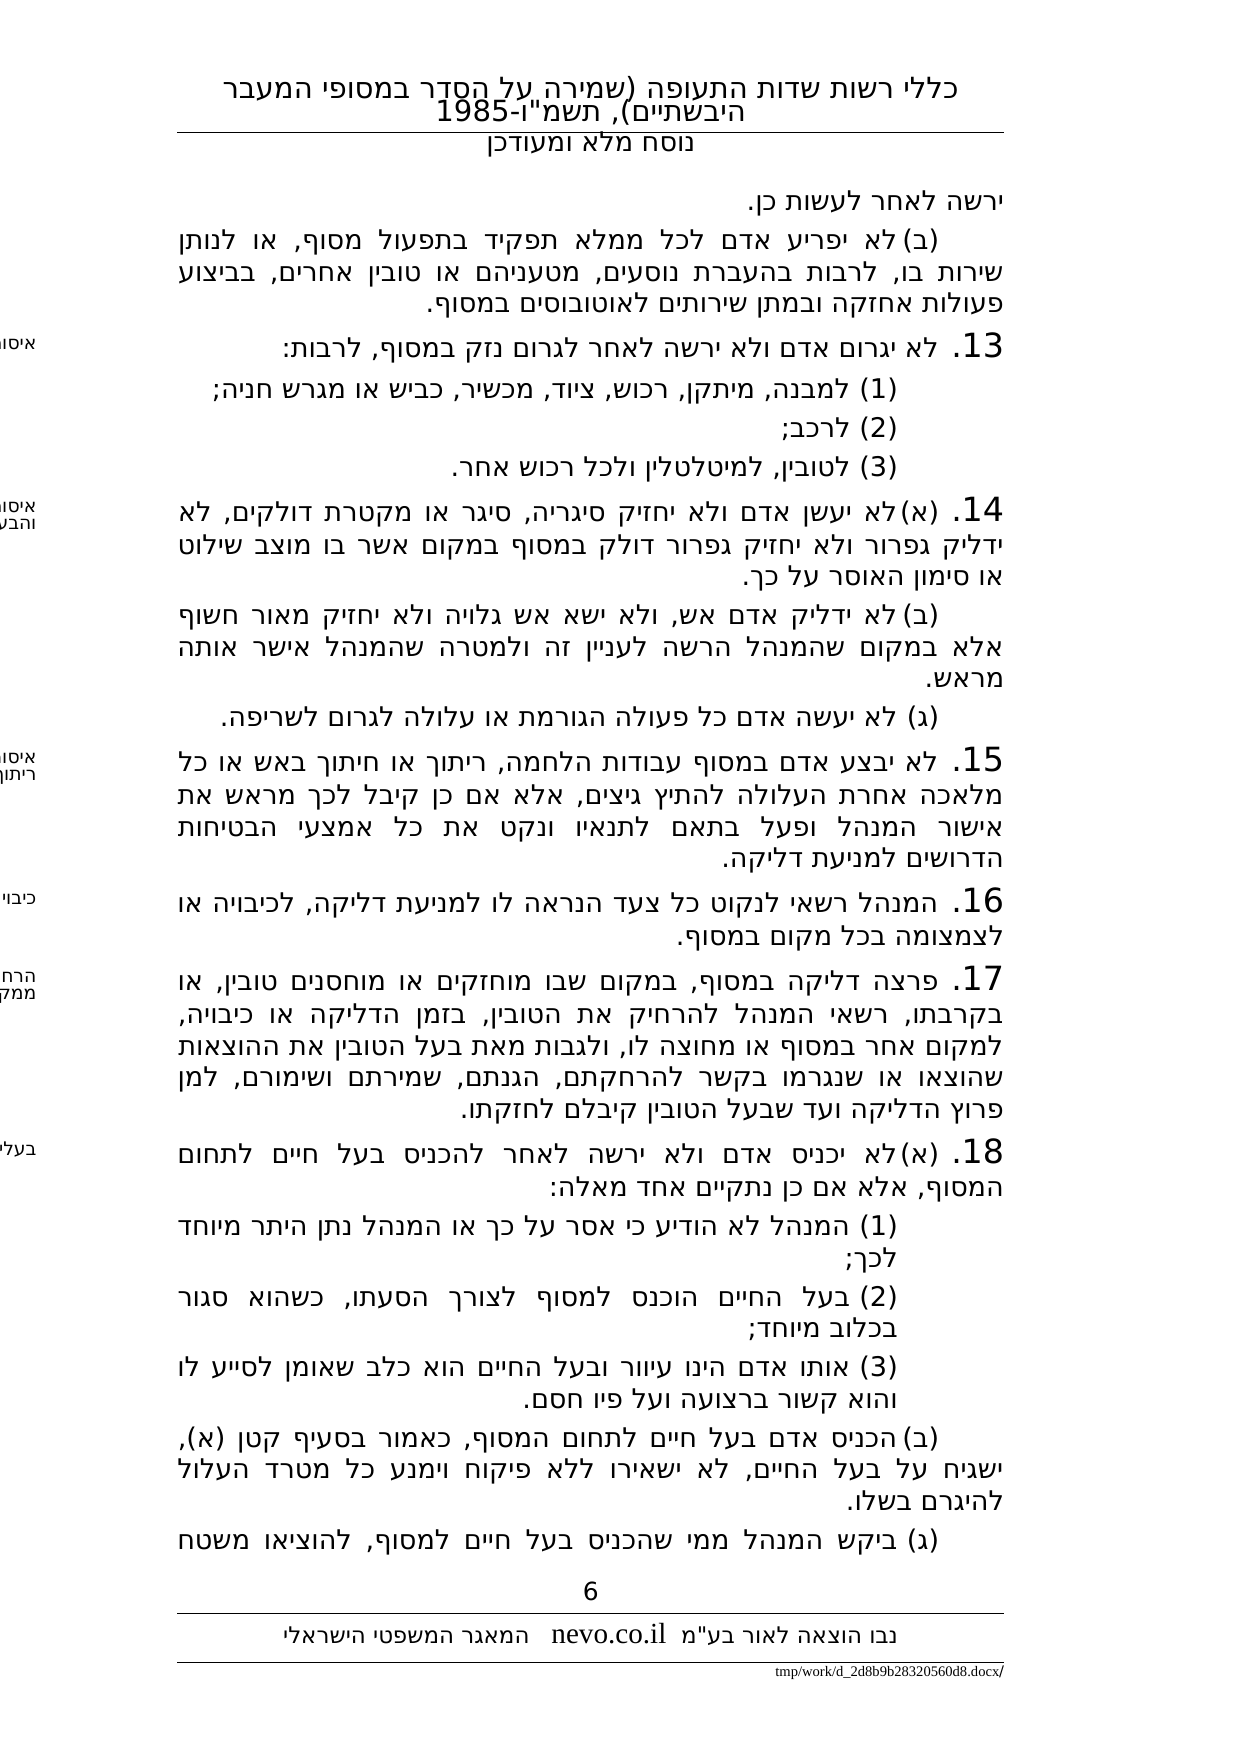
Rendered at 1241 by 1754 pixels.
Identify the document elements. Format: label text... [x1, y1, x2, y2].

text (3) לטובין, למיטלטלין ולכל רכוש אחר. [177, 451, 898, 483]
text (ב) הכניס אדם בעל חיים לתחום המסוף, כאמור בסעיף קטן (א), ישגיח על בעל החיים, לא ישאירו ללא פיקוח וימנע כל מטרד העלול להיגרם בשלו. [177, 1422, 1004, 1517]
text (1) למבנה, מיתקן, רכוש, ציוד, מכשיר, כביש או מגרש חניה; [177, 373, 898, 404]
text (ב) לא יפריע אדם לכל ממלא תפקיד בתפעול מסוף, או לנותן שירות בו, לרבות בהעברת נוסעים, מטעניהם או טובין אחרים, בביצוע פעולות אחזקה ובמתן שירותים לאוטובוסים במסוף. [177, 224, 1004, 319]
text (3) אותו אדם הינו עיוור ובעל החיים הוא כלב שאומן לסייע לו והוא קשור ברצועה ועל פיו חסם. [177, 1352, 898, 1415]
text 18. (א) לא יכניס אדם ולא ירשה לאחר להכניס בעל חיים לתחום המסוף, אלא אם כן נתקיים אחד מאלה: [177, 1132, 1004, 1203]
text 14. (א) לא יעשן אדם ולא יחזיק סיגריה, סיגר או מקטרת דולקים, לא ידליק גפרור ולא יחזיק גפרור דולק במסוף במקום אשר בו מוצב שילוט או סימון האוסר על כך. [177, 490, 1004, 592]
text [177, 185, 1004, 217]
text 17. פרצה דליקה במסוף, במקום שבו מוחזקים או מוחסנים טובין, או בקרבתו, רשאי המנהל להרחיק את הטובין, בזמן הדליקה או כיבויה, למקום אחר במסוף או מחוצה לו, ולגבות מאת בעל הטובין את ההוצאות שהוצאו או שנגרמו בקשר להרחקתם, הגנתם, שמירתם ושימורם, למן פרוץ הדליקה ועד שבעל הטובין קיבלם לחזקתו. [177, 960, 1004, 1125]
text (ג) לא יעשה אדם כל פעולה הגורמת או עלולה לגרום לשריפה. [177, 702, 1004, 733]
text (2) לרכב; [177, 412, 898, 443]
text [177, 1524, 1004, 1556]
text (2) בעל החיים הוכנס למסוף לצורך הסעתו, כשהוא סגור בכלוב מיוחד; [177, 1281, 898, 1344]
text 13. לא יגרום אדם ולא ירשה לאחר לגרום נזק במסוף, לרבות: [177, 327, 1004, 365]
text (1) המנהל לא הודיע כי אסר על כך או המנהל נתן היתר מיוחד לכך; [177, 1210, 898, 1273]
text 16. המנהל רשאי לנקוט כל צעד הנראה לו למניעת דליקה, לכיבויה או לצמצומה בכל מקום במסוף. [177, 882, 1004, 952]
text 15. לא יבצע אדם במסוף עבודות הלחמה, ריתוך או חיתוך באש או כל מלאכה אחרת העלולה להתיץ גיצים, אלא אם כן קיבל לכך מראש את אישור המנהל ופעל בתאם לתנאיו ונקט את כל אמצעי הבטיחות הדרושים למניעת דליקה. [177, 741, 1004, 874]
text (ב) לא ידליק אדם אש, ולא ישא אש גלויה ולא יחזיק מאור חשוף אלא במקום שהמנהל הרשה לעניין זה ולמטרה שהמנהל אישר אותה מראש. [177, 599, 1004, 694]
